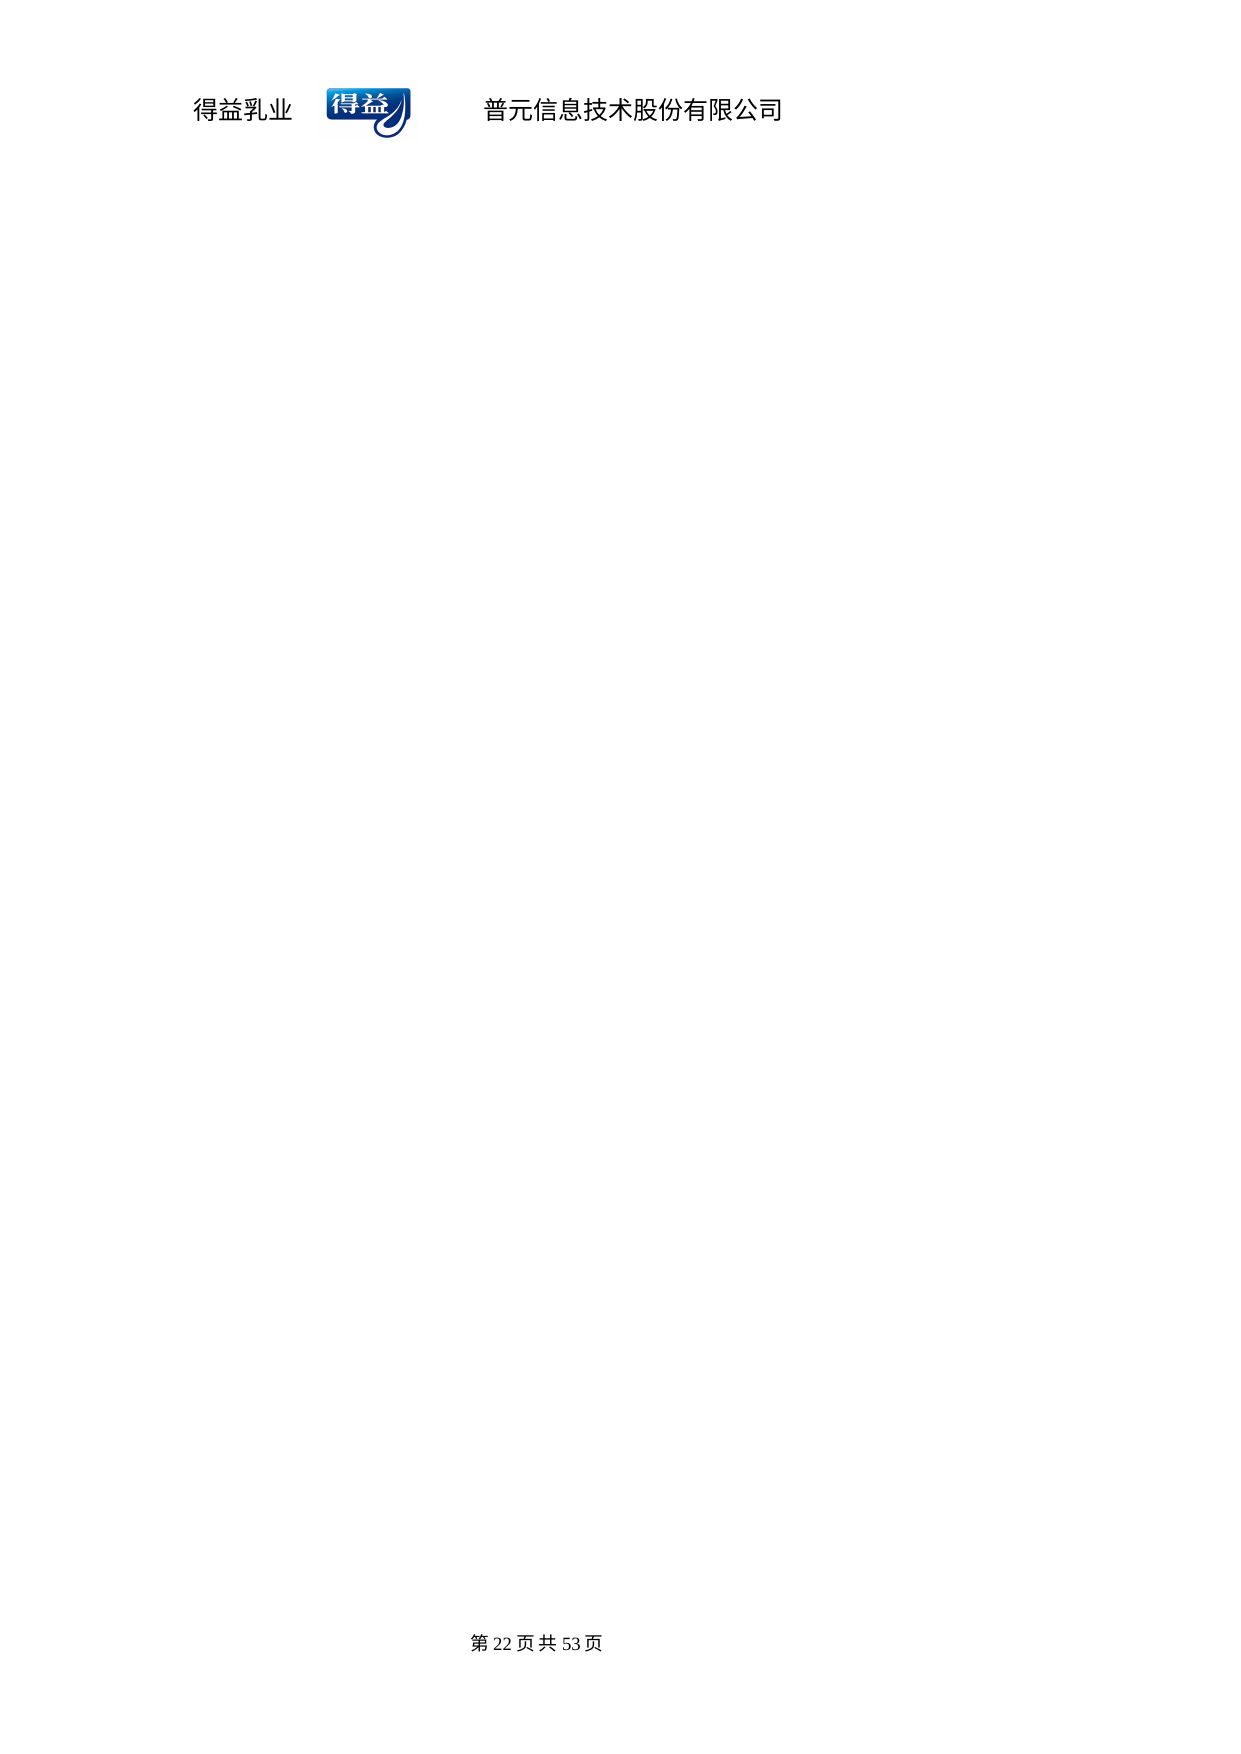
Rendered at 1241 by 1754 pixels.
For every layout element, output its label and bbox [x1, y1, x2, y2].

picture [318, 80, 421, 141]
